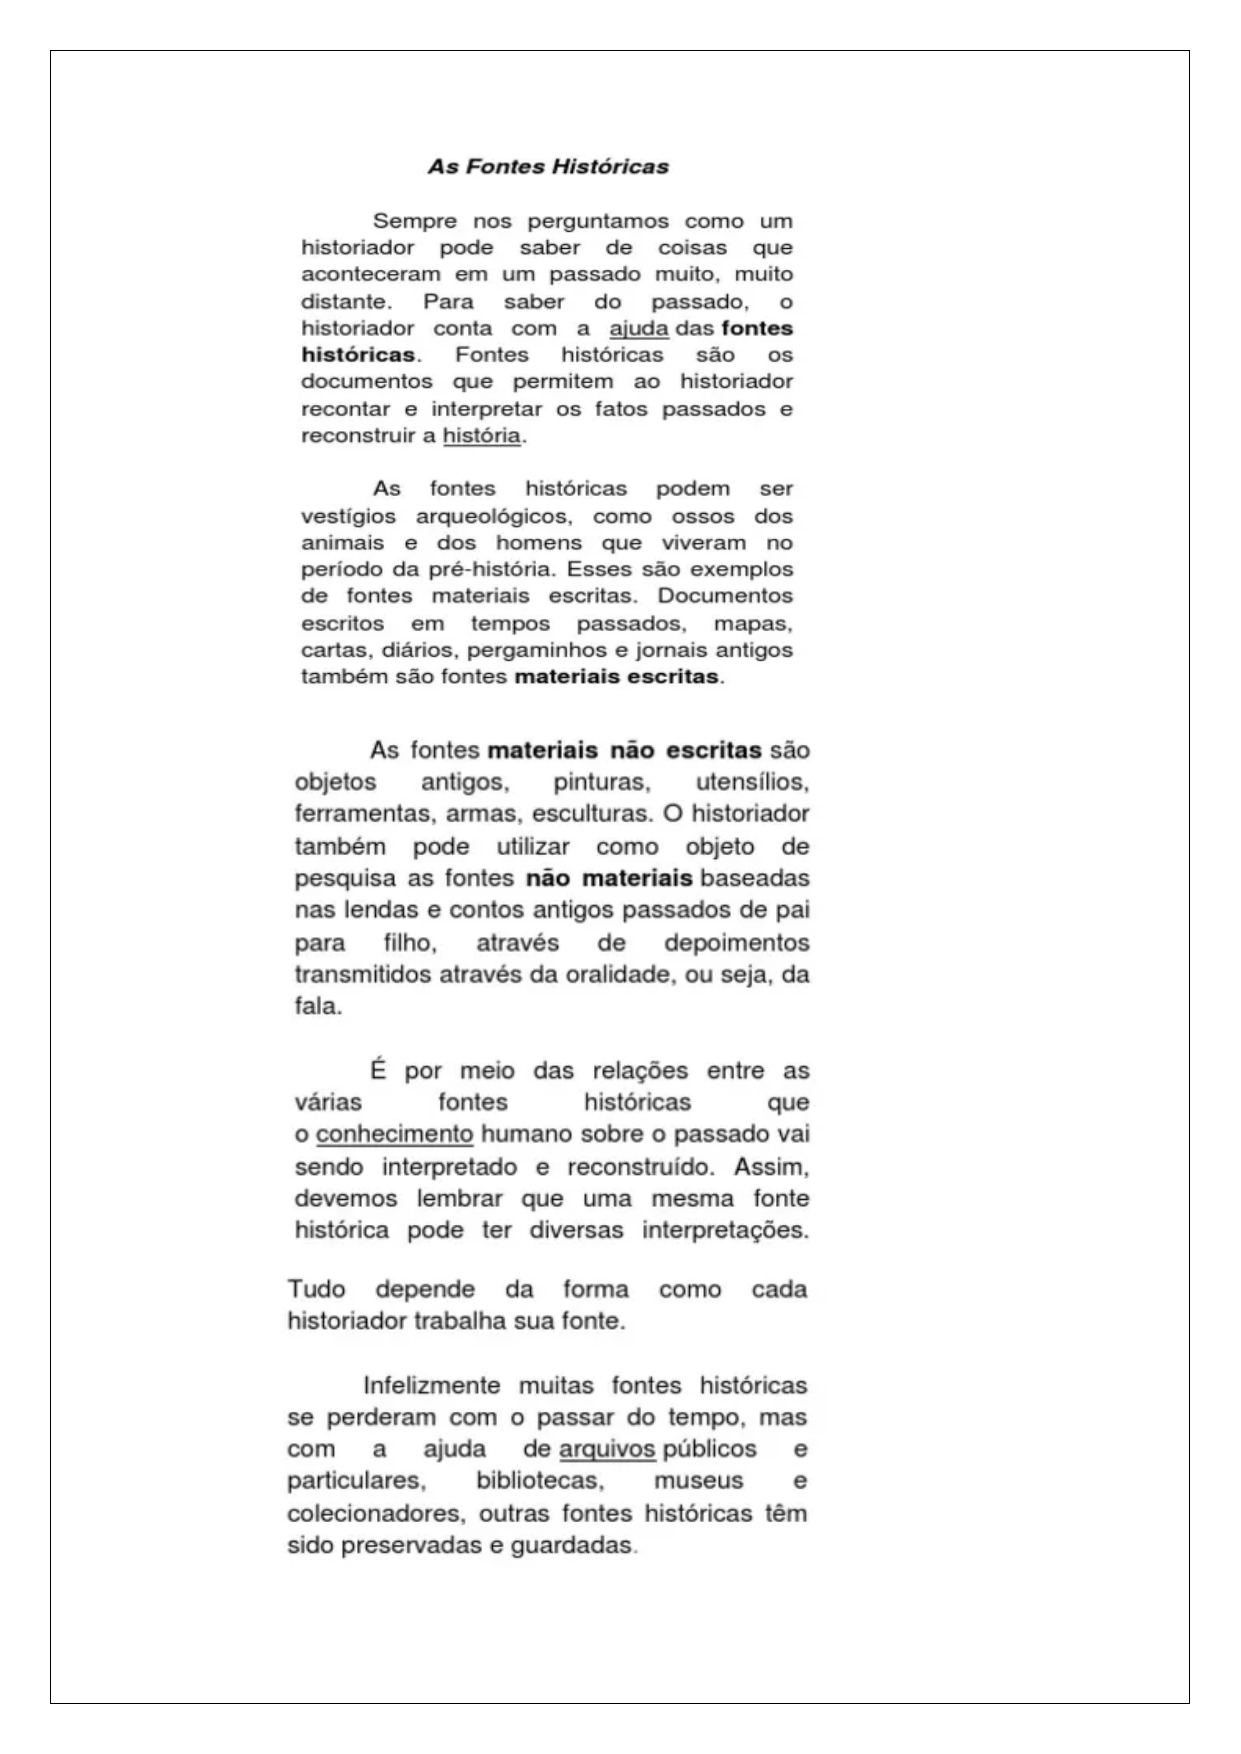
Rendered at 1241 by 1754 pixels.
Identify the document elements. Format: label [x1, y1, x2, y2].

picture [254, 147, 821, 715]
picture [270, 1267, 858, 1569]
picture [275, 733, 839, 1249]
